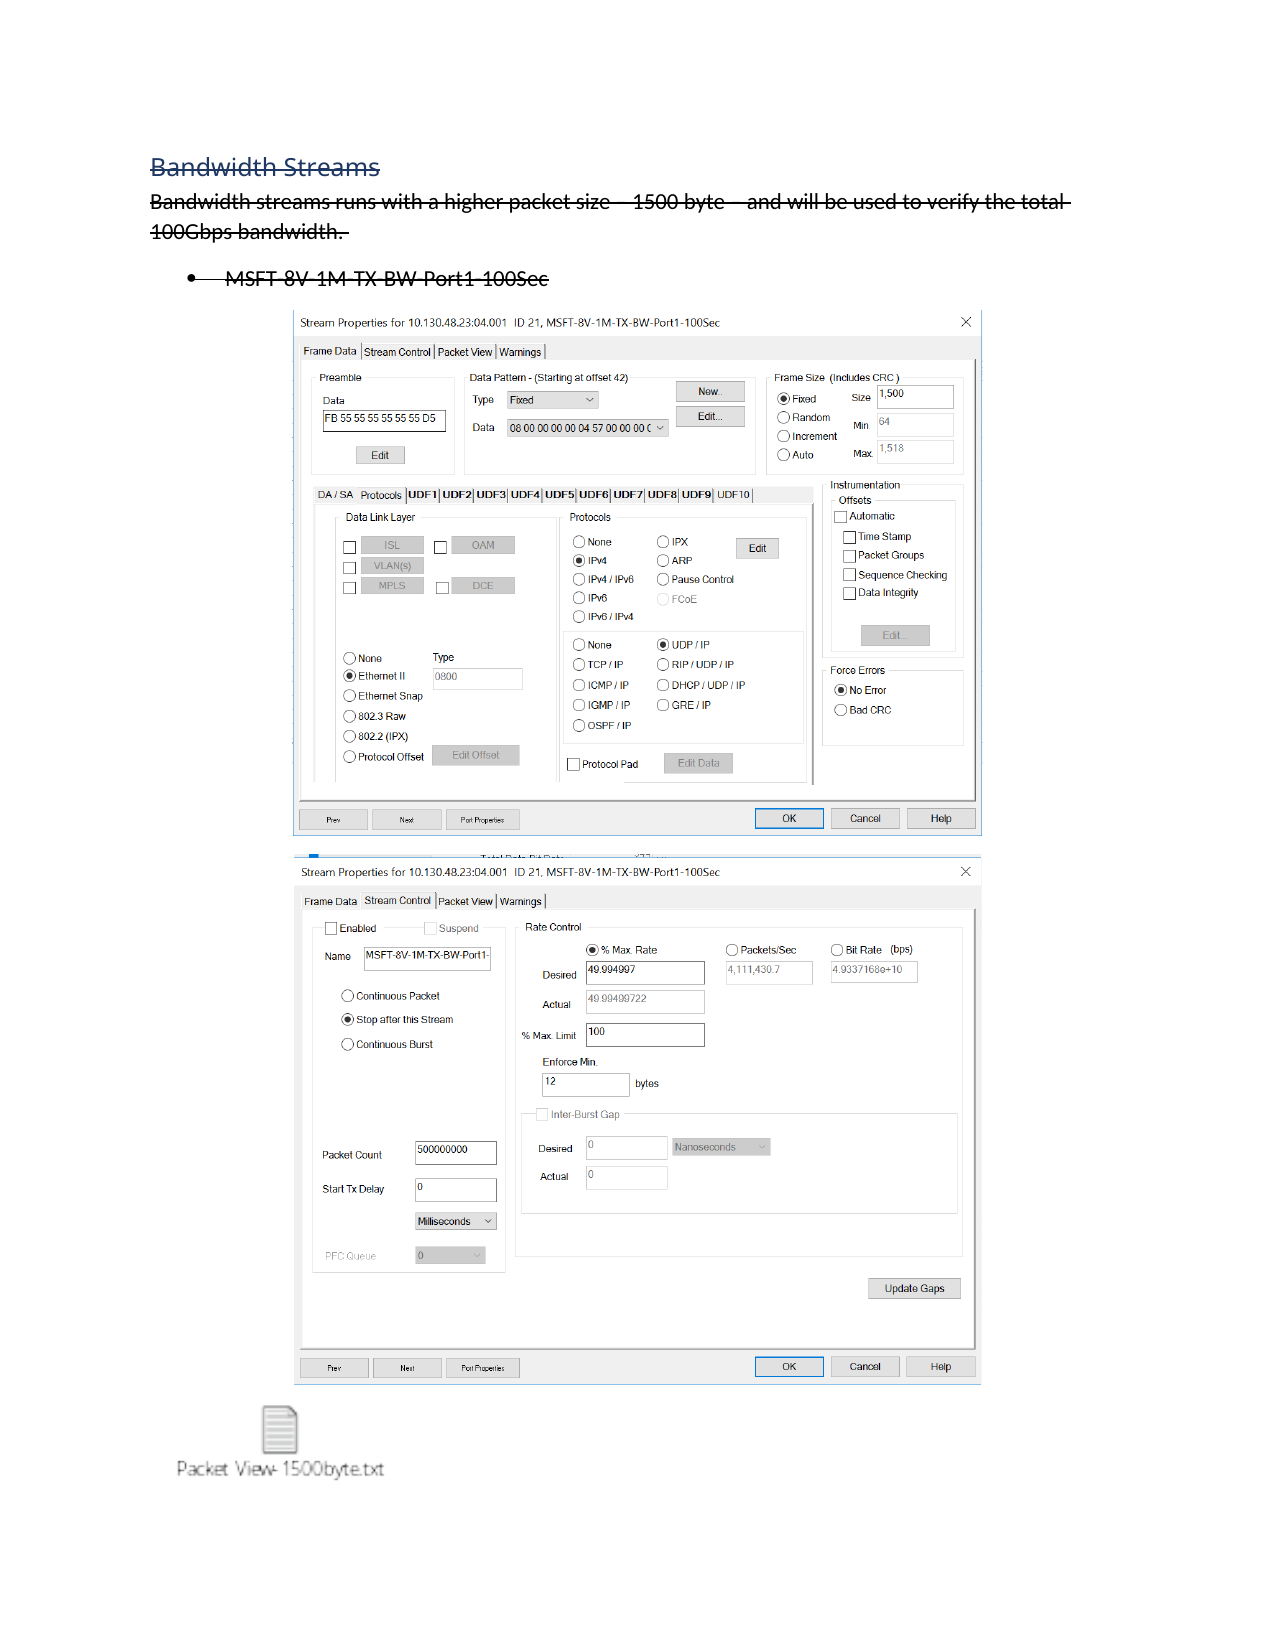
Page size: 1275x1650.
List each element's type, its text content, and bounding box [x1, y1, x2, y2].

picture [294, 854, 982, 1386]
list MSFT-8V-1M-TX-BW-Port1-100Sec [187, 264, 1125, 292]
text Bandwidth streams runs with a higher packet size – 1500 byte – and will be used to verify the total 100Gbps bandwidth. [150, 187, 1125, 245]
picture [292, 310, 983, 836]
subtitle Bandwidth Streams [150, 150, 1125, 184]
